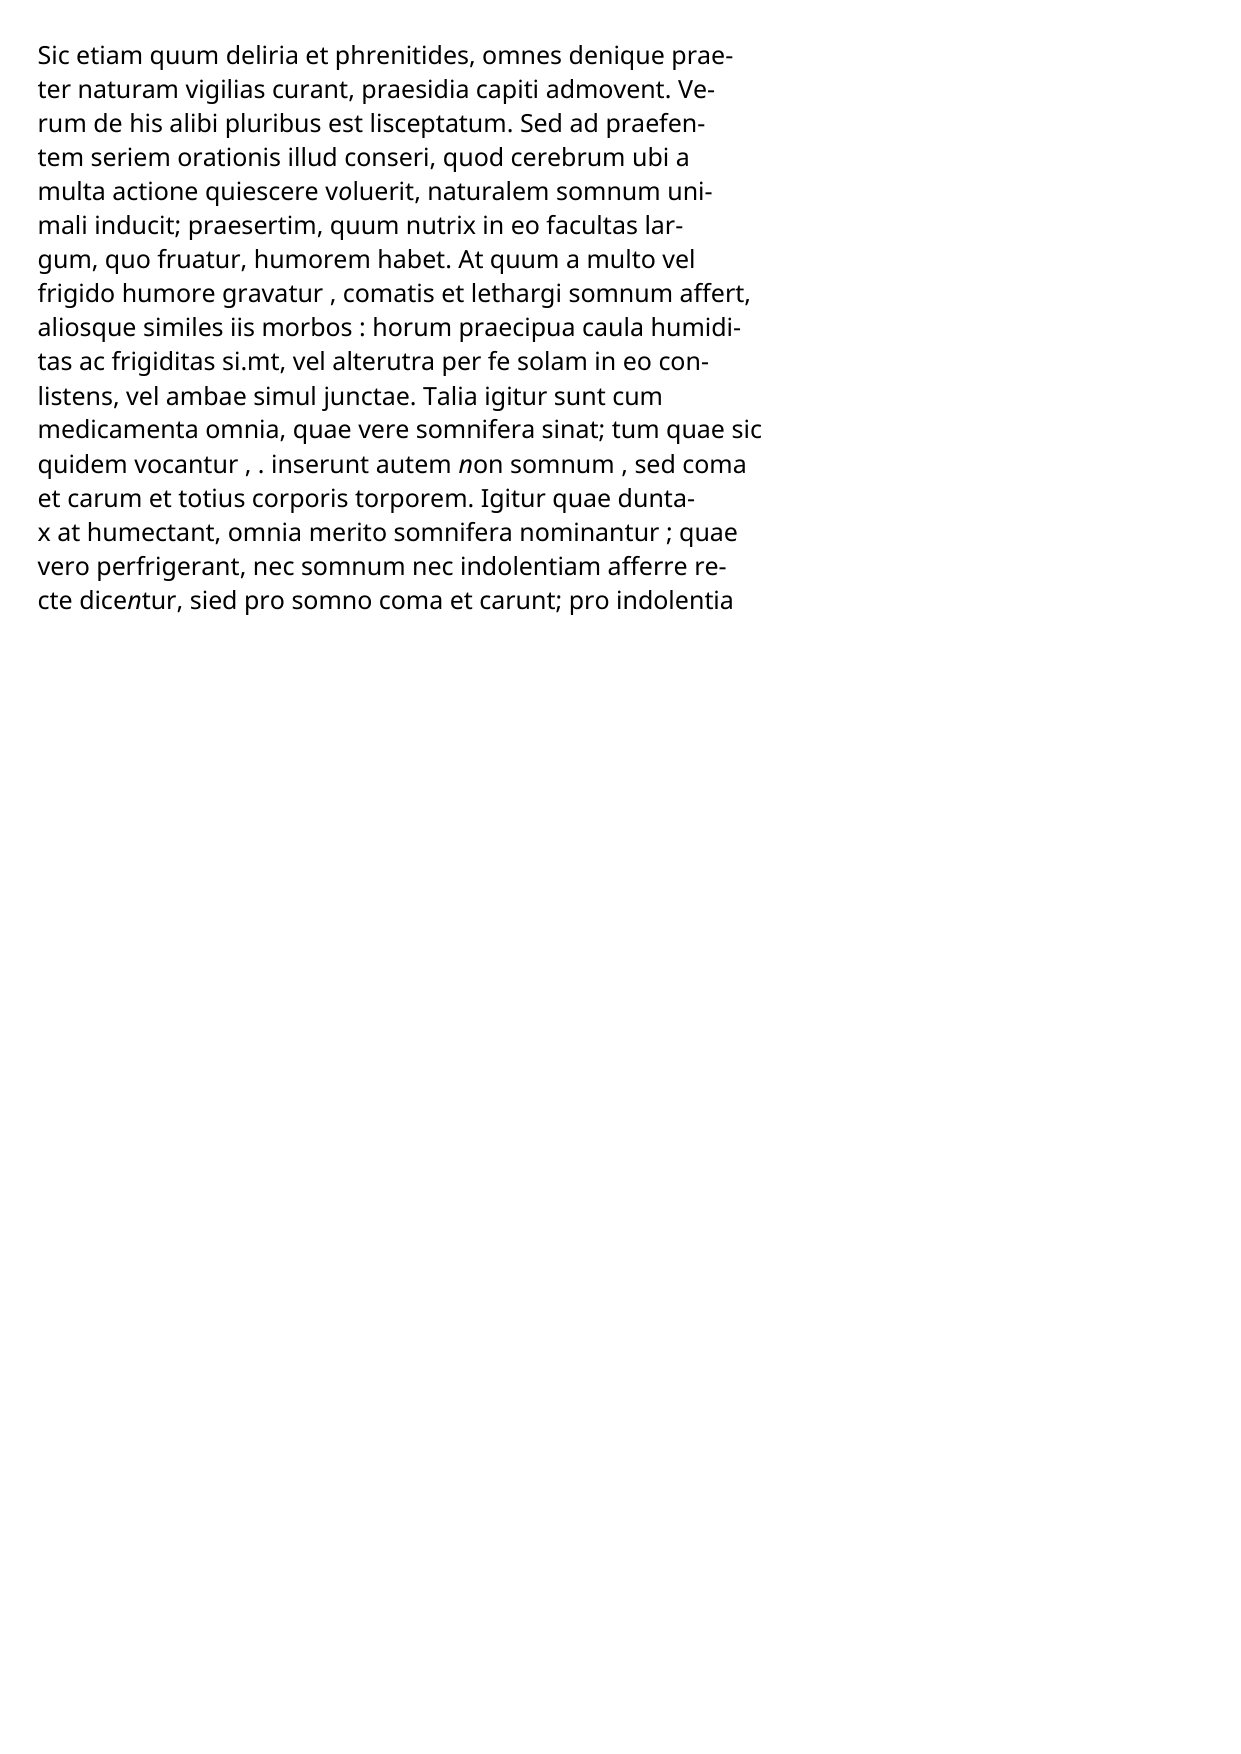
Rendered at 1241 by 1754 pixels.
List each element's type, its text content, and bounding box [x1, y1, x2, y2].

text Sic etiam quum deliria et phrenitides, omnes denique prae- ter naturam vigilias curant, praesidia capiti admovent. Ve- rum de his alibi pluribus est lisceptatum. Sed ad praefen- tem seriem orationis illud conseri, quod cerebrum ubi a multa actione quiescere voluerit, naturalem somnum uni- mali inducit; praesertim, quum nutrix in eo facultas lar- gum, quo fruatur, humorem habet. At quum a multo vel frigido humore gravatur , comatis et lethargi somnum affert, aliosque similes iis morbos : horum praecipua caula humidi- tas ac frigiditas si.mt, vel alterutra per fe solam in eo con- listens, vel ambae simul junctae. Talia igitur sunt cum medicamenta omnia, quae vere somnifera sinat; tum quae sic quidem vocantur , . inserunt autem non somnum , sed coma et carum et totius corporis torporem. Igitur quae dunta- x at humectant, omnia merito somnifera nominantur ; quae vero perfrigerant, nec somnum nec indolentiam afferre re- cte dicentur, sied pro somno coma et carunt; pro indolentia [37, 37, 1203, 617]
